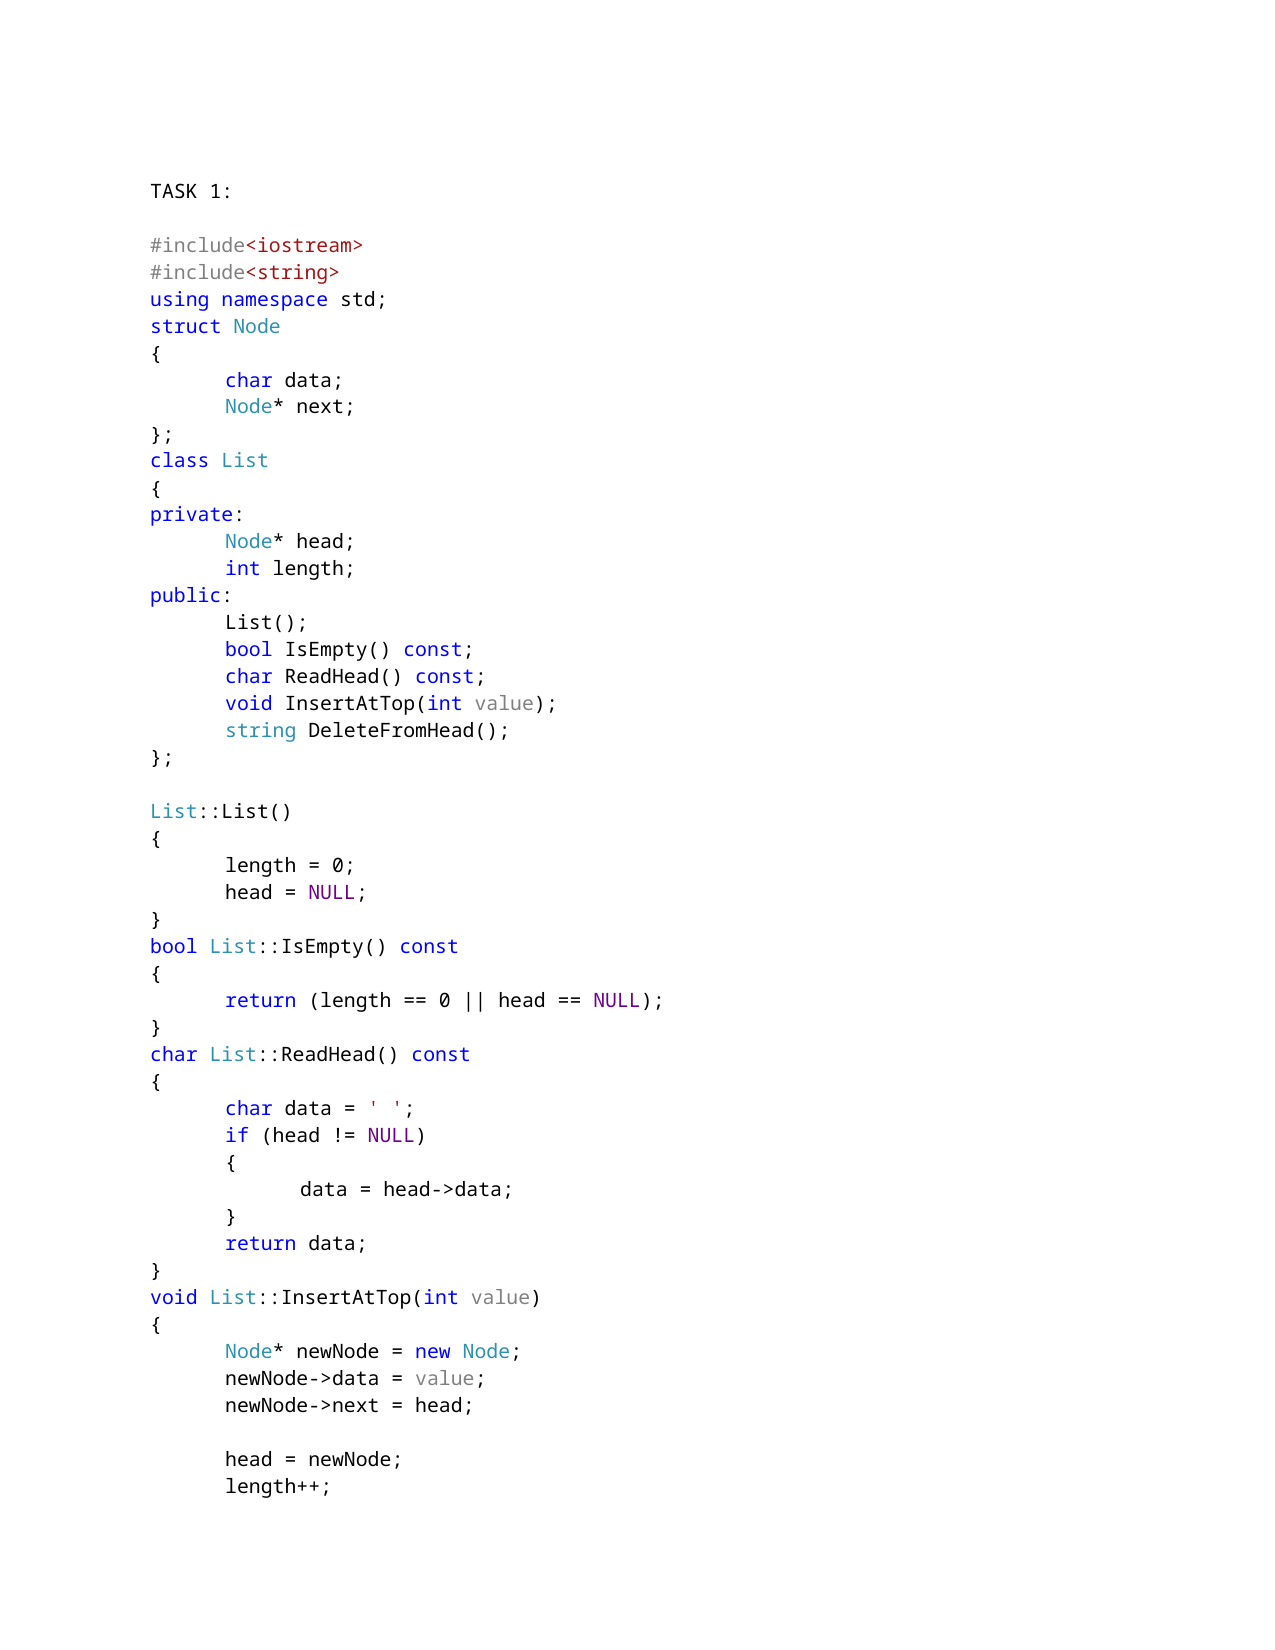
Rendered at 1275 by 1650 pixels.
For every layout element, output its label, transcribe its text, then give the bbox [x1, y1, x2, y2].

text } [150, 1256, 1125, 1283]
text List(); [150, 609, 1125, 636]
text class List [150, 447, 1125, 474]
text Node* next; [150, 393, 1125, 420]
text char data; [150, 366, 1125, 393]
text } [150, 1202, 1125, 1229]
text bool IsEmpty() const; [150, 636, 1125, 663]
text Node* head; [150, 528, 1125, 555]
text Node* newNode = new Node; [150, 1337, 1125, 1364]
text private: [150, 501, 1125, 528]
text { [150, 474, 1125, 501]
text string DeleteFromHead(); [150, 717, 1125, 743]
text char List::ReadHead() const [150, 1040, 1125, 1067]
text char ReadHead() const; [150, 663, 1125, 689]
text List::List() [150, 797, 1125, 824]
text }; [150, 743, 1125, 771]
text length = 0; [150, 851, 1125, 878]
text { [150, 339, 1125, 366]
text { [150, 1067, 1125, 1094]
text bool List::IsEmpty() const [150, 932, 1125, 959]
text { [150, 1148, 1125, 1175]
text }; [150, 420, 1125, 447]
text return (length == 0 || head == NULL); [150, 986, 1125, 1013]
text char data = ' '; [150, 1094, 1125, 1121]
text } [150, 1013, 1125, 1040]
text void List::InsertAtTop(int value) [150, 1283, 1125, 1310]
text TASK 1: [150, 177, 1125, 204]
text #include<string> [150, 258, 1125, 285]
text int length; [150, 555, 1125, 582]
text return data; [150, 1229, 1125, 1256]
text { [150, 1310, 1125, 1337]
text length++; [150, 1472, 1125, 1499]
text } [150, 905, 1125, 932]
text newNode->data = value; [150, 1364, 1125, 1391]
text void InsertAtTop(int value); [150, 689, 1125, 717]
text if (head != NULL) [150, 1121, 1125, 1148]
text struct Node [150, 312, 1125, 339]
text public: [150, 582, 1125, 609]
text { [150, 824, 1125, 851]
text { [150, 959, 1125, 986]
text newNode->next = head; [150, 1391, 1125, 1418]
text data = head->data; [150, 1175, 1125, 1202]
text using namespace std; [150, 285, 1125, 312]
text head = NULL; [150, 878, 1125, 905]
text head = newNode; [150, 1445, 1125, 1472]
text #include<iostream> [150, 231, 1125, 258]
